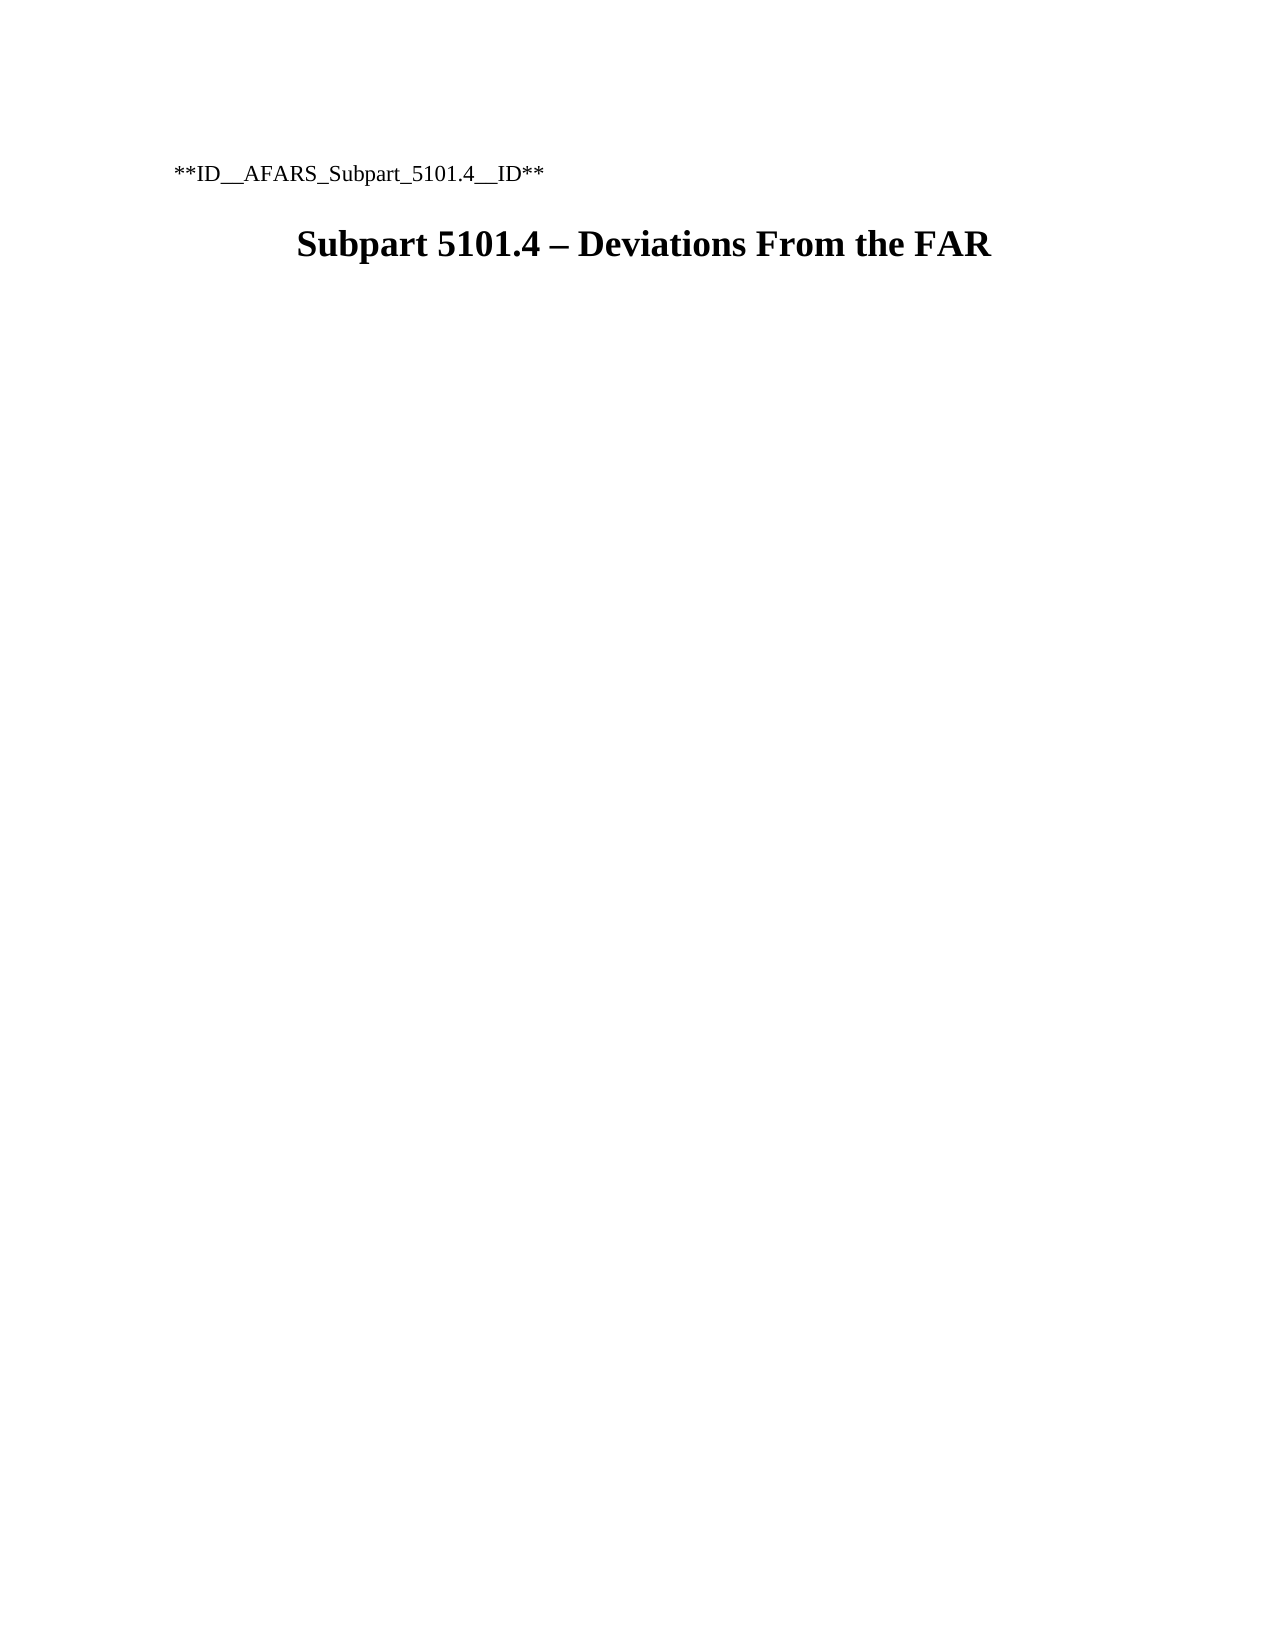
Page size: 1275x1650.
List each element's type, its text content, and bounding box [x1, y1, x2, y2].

subtitle Subpart 5101.4 – Deviations From the FAR [162, 222, 1125, 265]
text **ID__AFARS_Subpart_5101.4__ID** [163, 150, 1135, 197]
